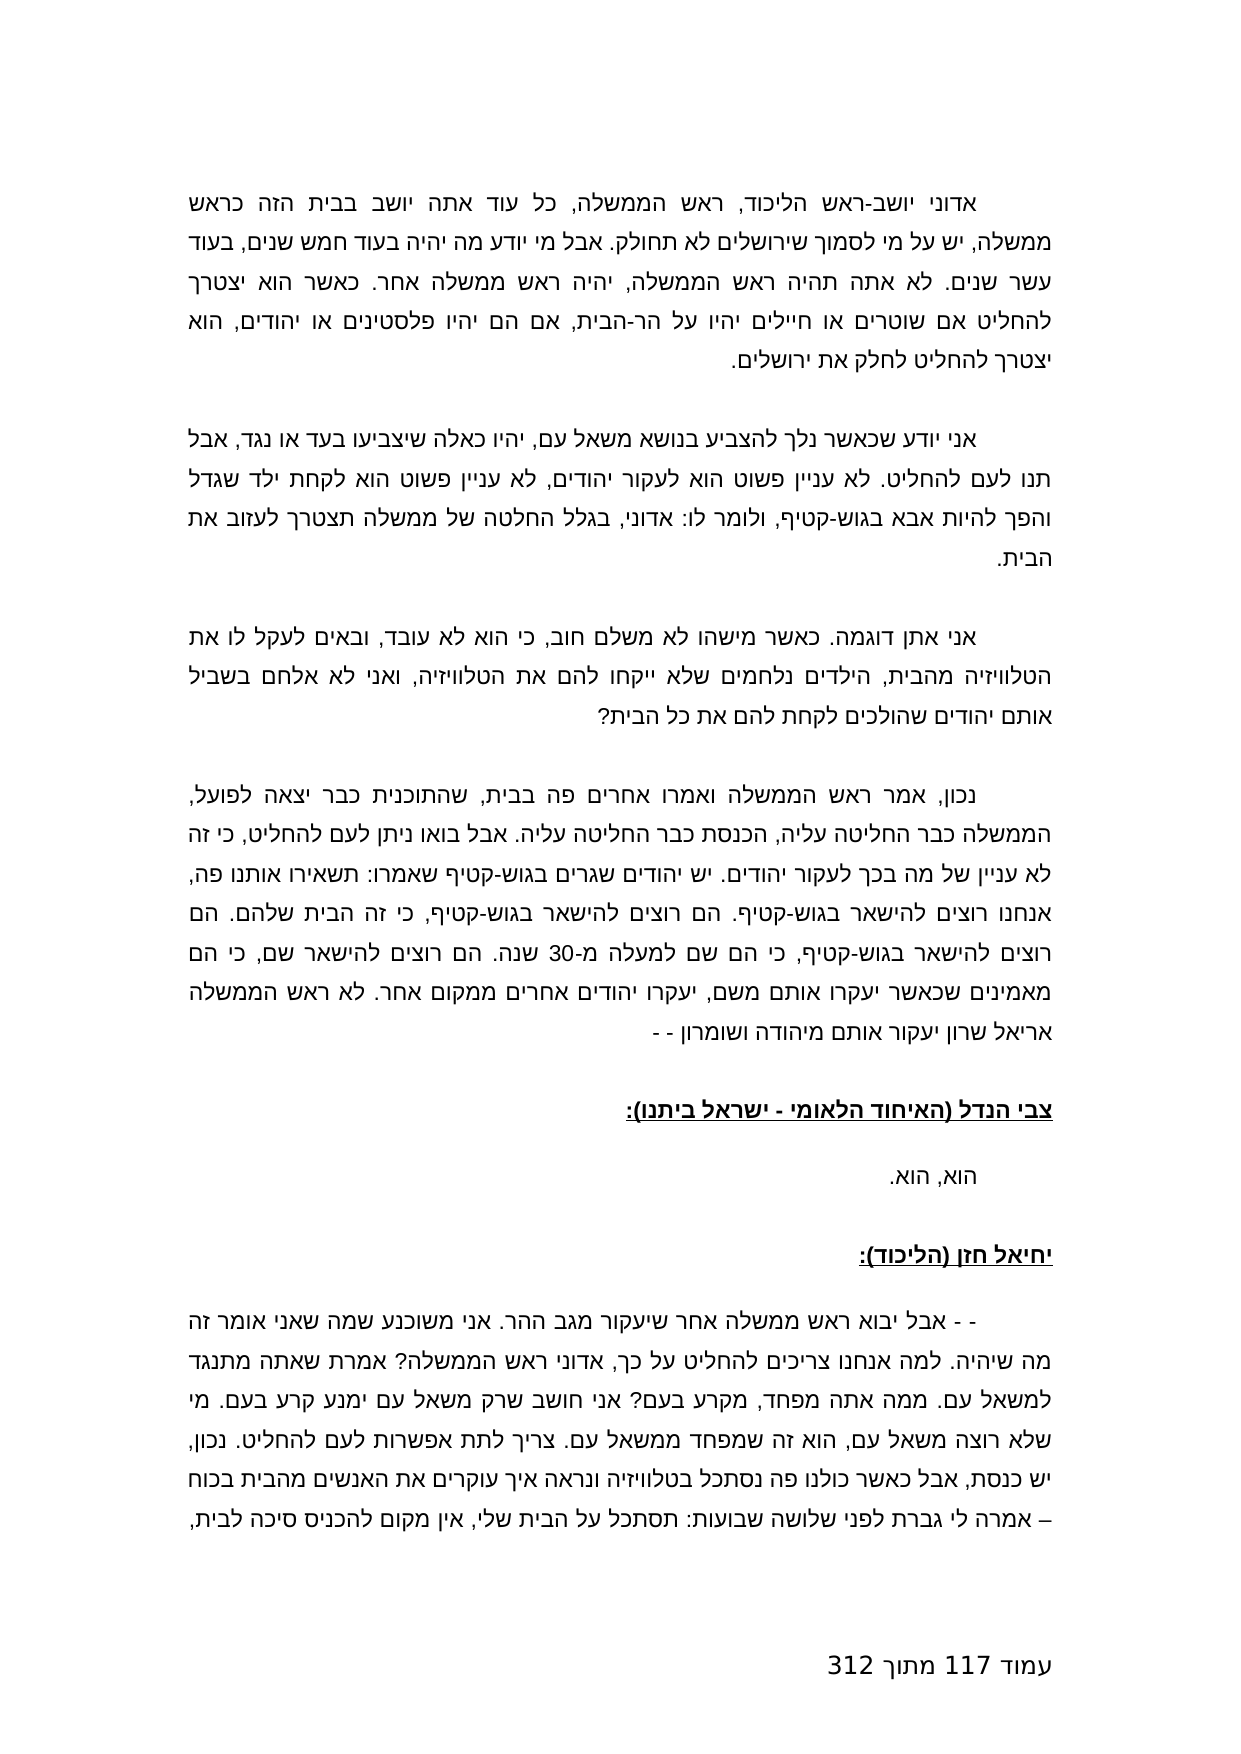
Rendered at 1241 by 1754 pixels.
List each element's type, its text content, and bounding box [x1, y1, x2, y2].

text אני יודע שכאשר נלך להצביע בנושא משאל עם, יהיו כאלה שיצביעו בעד או נגד, אבל תנו לעם להחליט. לא עניין פשוט הוא לעקור יהודים, לא עניין פשוט הוא לקחת ילד שגדל והפך להיות אבא בגוש-קטיף, ולומר לו: אדוני, בגלל החלטה של ממשלה תצטרך לעזוב את הבית. [187, 426, 1053, 571]
text אדוני יושב-ראש הליכוד, ראש הממשלה, כל עוד אתה יושב בבית הזה כראש ממשלה, יש על מי לסמוך שירושלים לא תחולק. אבל מי יודע מה יהיה בעוד חמש שנים, בעוד עשר שנים. לא אתה תהיה ראש הממשלה, יהיה ראש ממשלה אחר. כאשר הוא יצטרך להחליט אם שוטרים או חיילים יהיו על הר-הבית, אם הם יהיו פלסטינים או יהודים, הוא יצטרך להחליט לחלק את ירושלים. [187, 189, 1053, 374]
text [187, 1308, 1053, 1532]
text יחיאל חזן (הליכוד): [187, 1242, 1053, 1269]
text אני אתן דוגמה. כאשר מישהו לא משלם חוב, כי הוא לא עובד, ובאים לעקל לו את הטלוויזיה מהבית, הילדים נלחמים שלא ייקחו להם את הטלוויזיה, ואני לא אלחם בשביל אותם יהודים שהולכים לקחת להם את כל הבית? [187, 624, 1053, 729]
text צבי הנדל (האיחוד הלאומי - ישראל ביתנו): [187, 1097, 1053, 1124]
text נכון, אמר ראש הממשלה ואמרו אחרים פה בבית, שהתוכנית כבר יצאה לפועל, הממשלה כבר החליטה עליה, הכנסת כבר החליטה עליה. אבל בואו ניתן לעם להחליט, כי זה לא עניין של מה בכך לעקור יהודים. יש יהודים שגרים בגוש-קטיף שאמרו: תשאירו אותנו פה, אנחנו רוצים להישאר בגוש-קטיף. הם רוצים להישאר בגוש-קטיף, כי זה הבית שלהם. הם רוצים להישאר בגוש-קטיף, כי הם שם למעלה מ-30 שנה. הם רוצים להישאר שם, כי הם מאמינים שכאשר יעקרו אותם משם, יעקרו יהודים אחרים ממקום אחר. לא ראש הממשלה אריאל שרון יעקור אותם מיהודה ושומרון - - [187, 782, 1053, 1045]
text הוא, הוא. [187, 1163, 1053, 1190]
